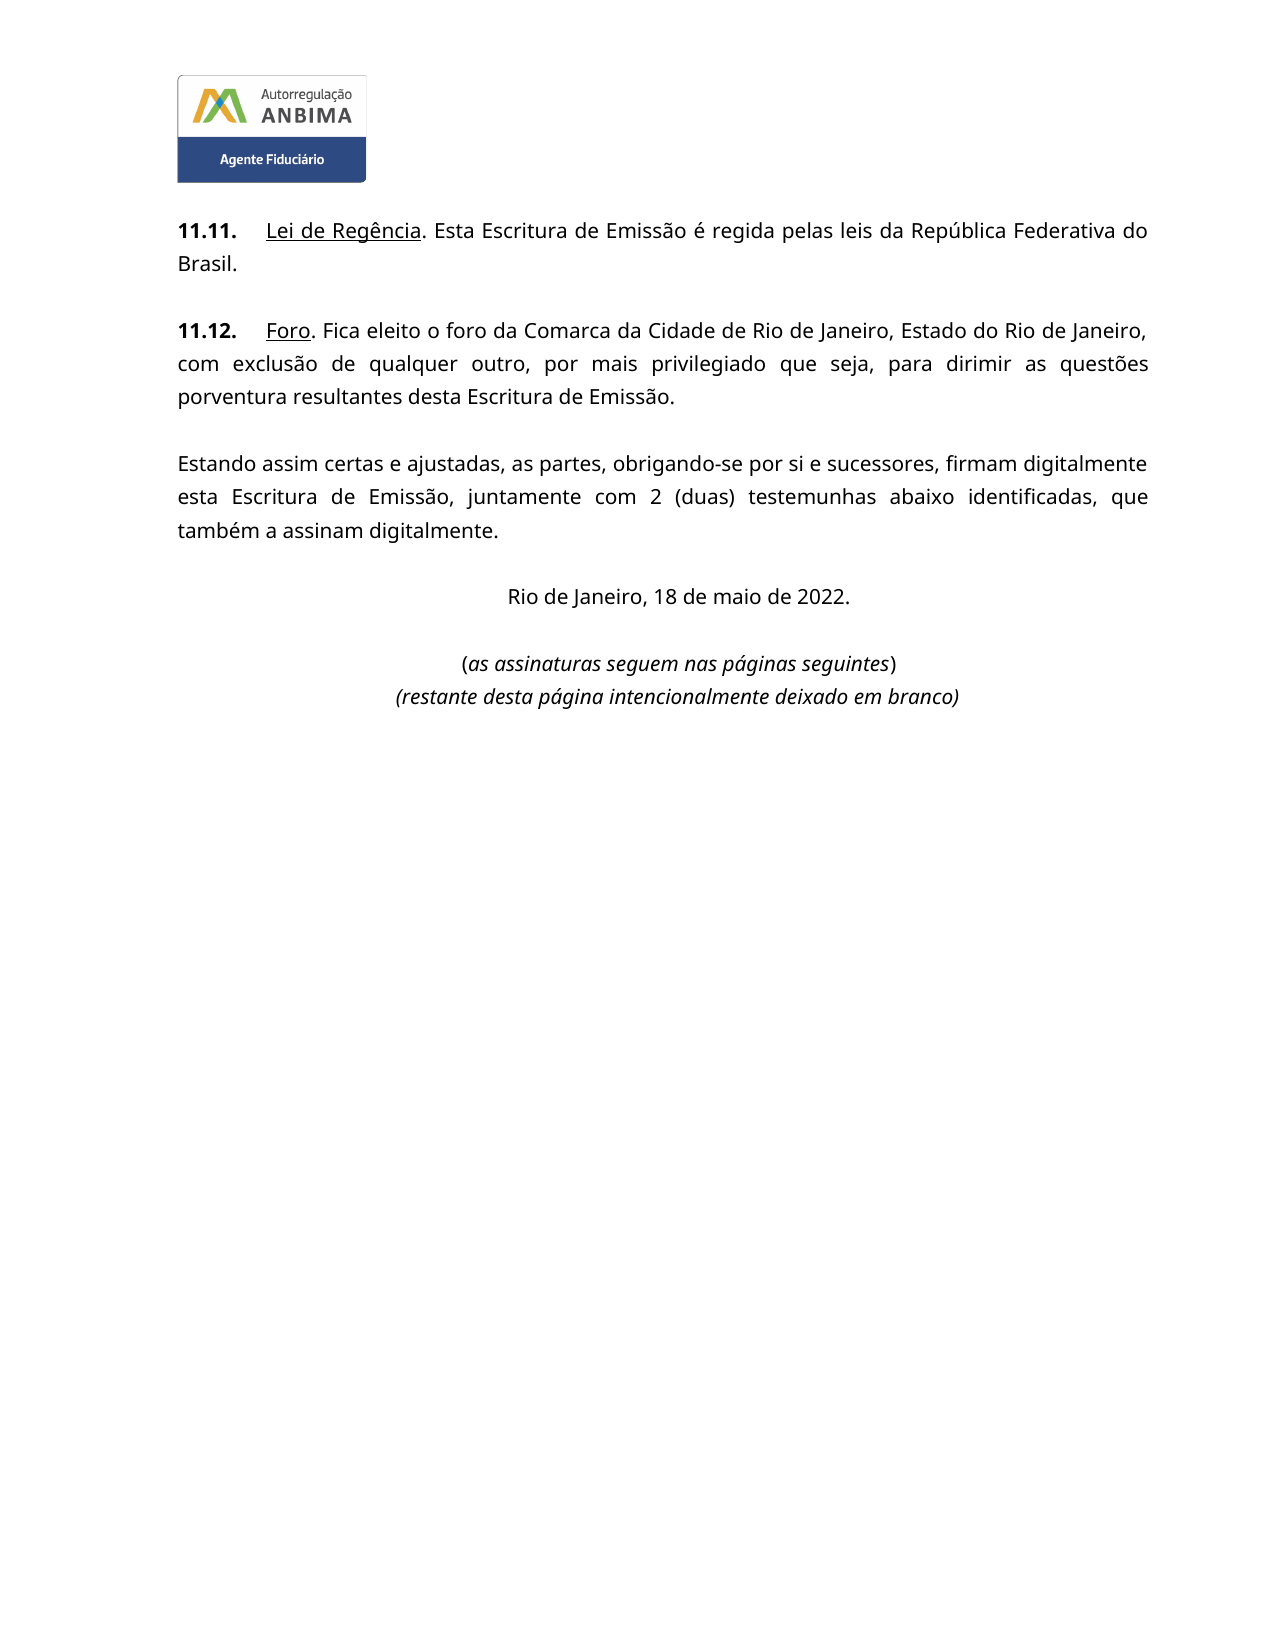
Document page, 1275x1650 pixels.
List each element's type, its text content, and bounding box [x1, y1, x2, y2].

picture [177, 75, 367, 183]
text Rio de Janeiro, 18 de maio de 2022. [177, 578, 1149, 611]
text Estando assim certas e ajustadas, as partes, obrigando-se por si e sucessores, firmam digitalmente esta Escritura de Emissão, juntamente com 2 (duas) testemunhas abaixo identificadas, que também a assinam digitalmente. [177, 445, 1149, 545]
list Lei de Regência. Esta Escritura de Emissão é regida pelas leis da República Federativa do Brasil. [177, 211, 1149, 278]
text (as assinaturas seguem nas páginas seguintes) [177, 645, 1149, 678]
list Foro. Fica eleito o foro da Comarca da Cidade de Rio de Janeiro, Estado do Rio de Janeiro, com exclusão de qualquer outro, por mais privilegiado que seja, para dirimir as questões porventura resultantes desta Escritura de Emissão. [177, 311, 1149, 411]
text (restante desta página intencionalmente deixado em branco) [177, 678, 1149, 711]
